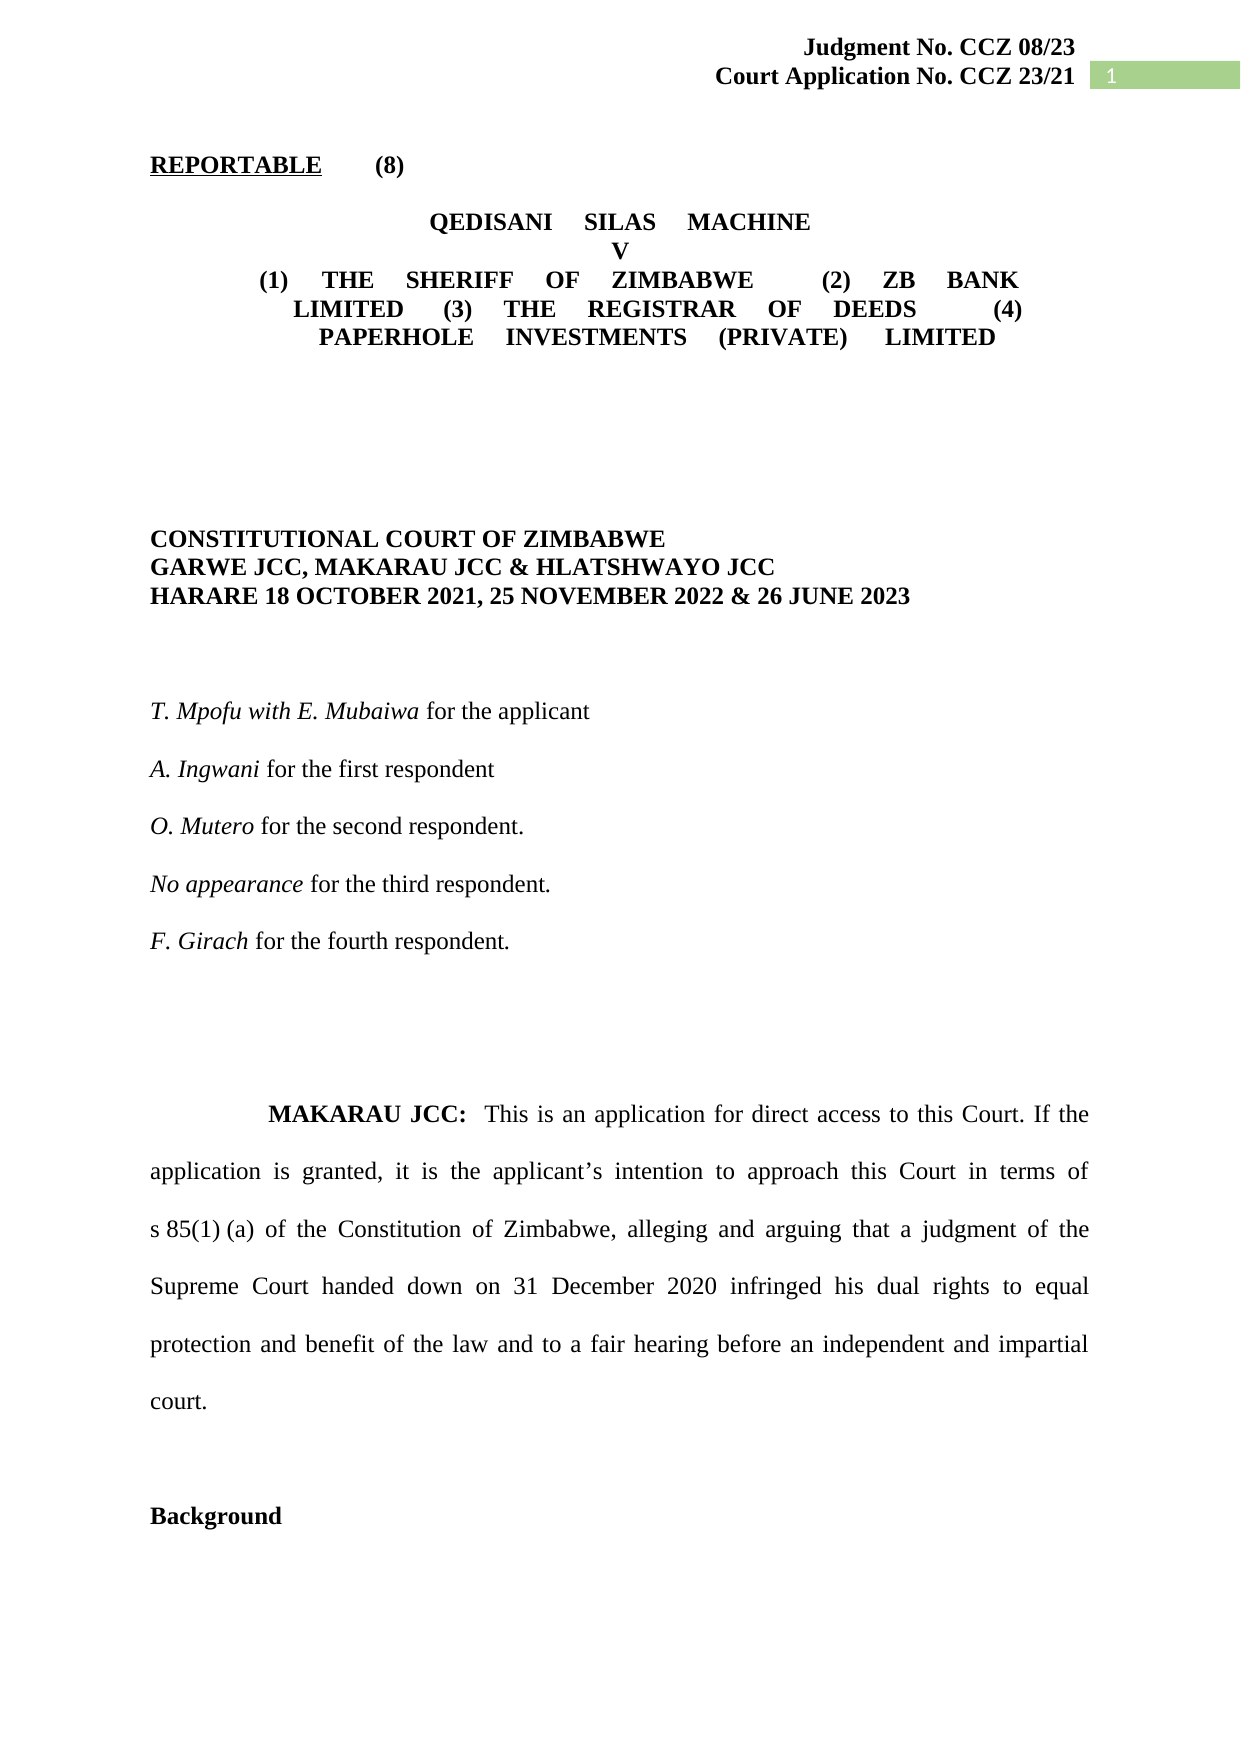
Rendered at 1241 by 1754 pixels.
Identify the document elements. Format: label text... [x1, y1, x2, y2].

list THE SHERIFF OF ZIMBABWE (2) ZB BANK LIMITED (3) THE REGISTRAR OF DEEDS (4) PAPERHOLE INVESTMENTS (PRIVATE) LIMITED [187, 265, 1090, 351]
text No appearance for the third respondent. [150, 869, 1090, 897]
text F. Girach for the fourth respondent. [150, 926, 1090, 955]
text QEDISANI SILAS MACHINE [150, 207, 1090, 236]
text A. Ingwani for the first respondent [150, 754, 1090, 782]
text REPORTABLE (8) [150, 150, 1090, 179]
text T. Mpofu with E. Mubaiwa for the applicant [150, 696, 1090, 725]
text V [150, 236, 1090, 265]
list GARWE JCC, MAKARAU JCC & HLATSHWAYO JCC [150, 552, 1090, 581]
text O. Mutero for the second respondent. [150, 811, 1090, 840]
text Background [150, 1501, 1090, 1530]
list HARARE 18 OCTOBER 2021, 25 NOVEMBER 2022 & 26 JUNE 2023 [150, 581, 1090, 610]
list MAKARAU JCC: This is an application for direct access to this Court. If the application is granted, it is the applicant’s intention to approach this Court in terms of s 85(1) (a) of the Constitution of Zimbabwe, alleging and arguing that a judgment of the Supreme Court handed down on 31 December 2020 infringed his dual rights to equal protection and benefit of the law and to a fair hearing before an independent and impartial court. [150, 1099, 1090, 1415]
list CONSTITUTIONAL COURT OF ZIMBABWE [150, 524, 1090, 552]
